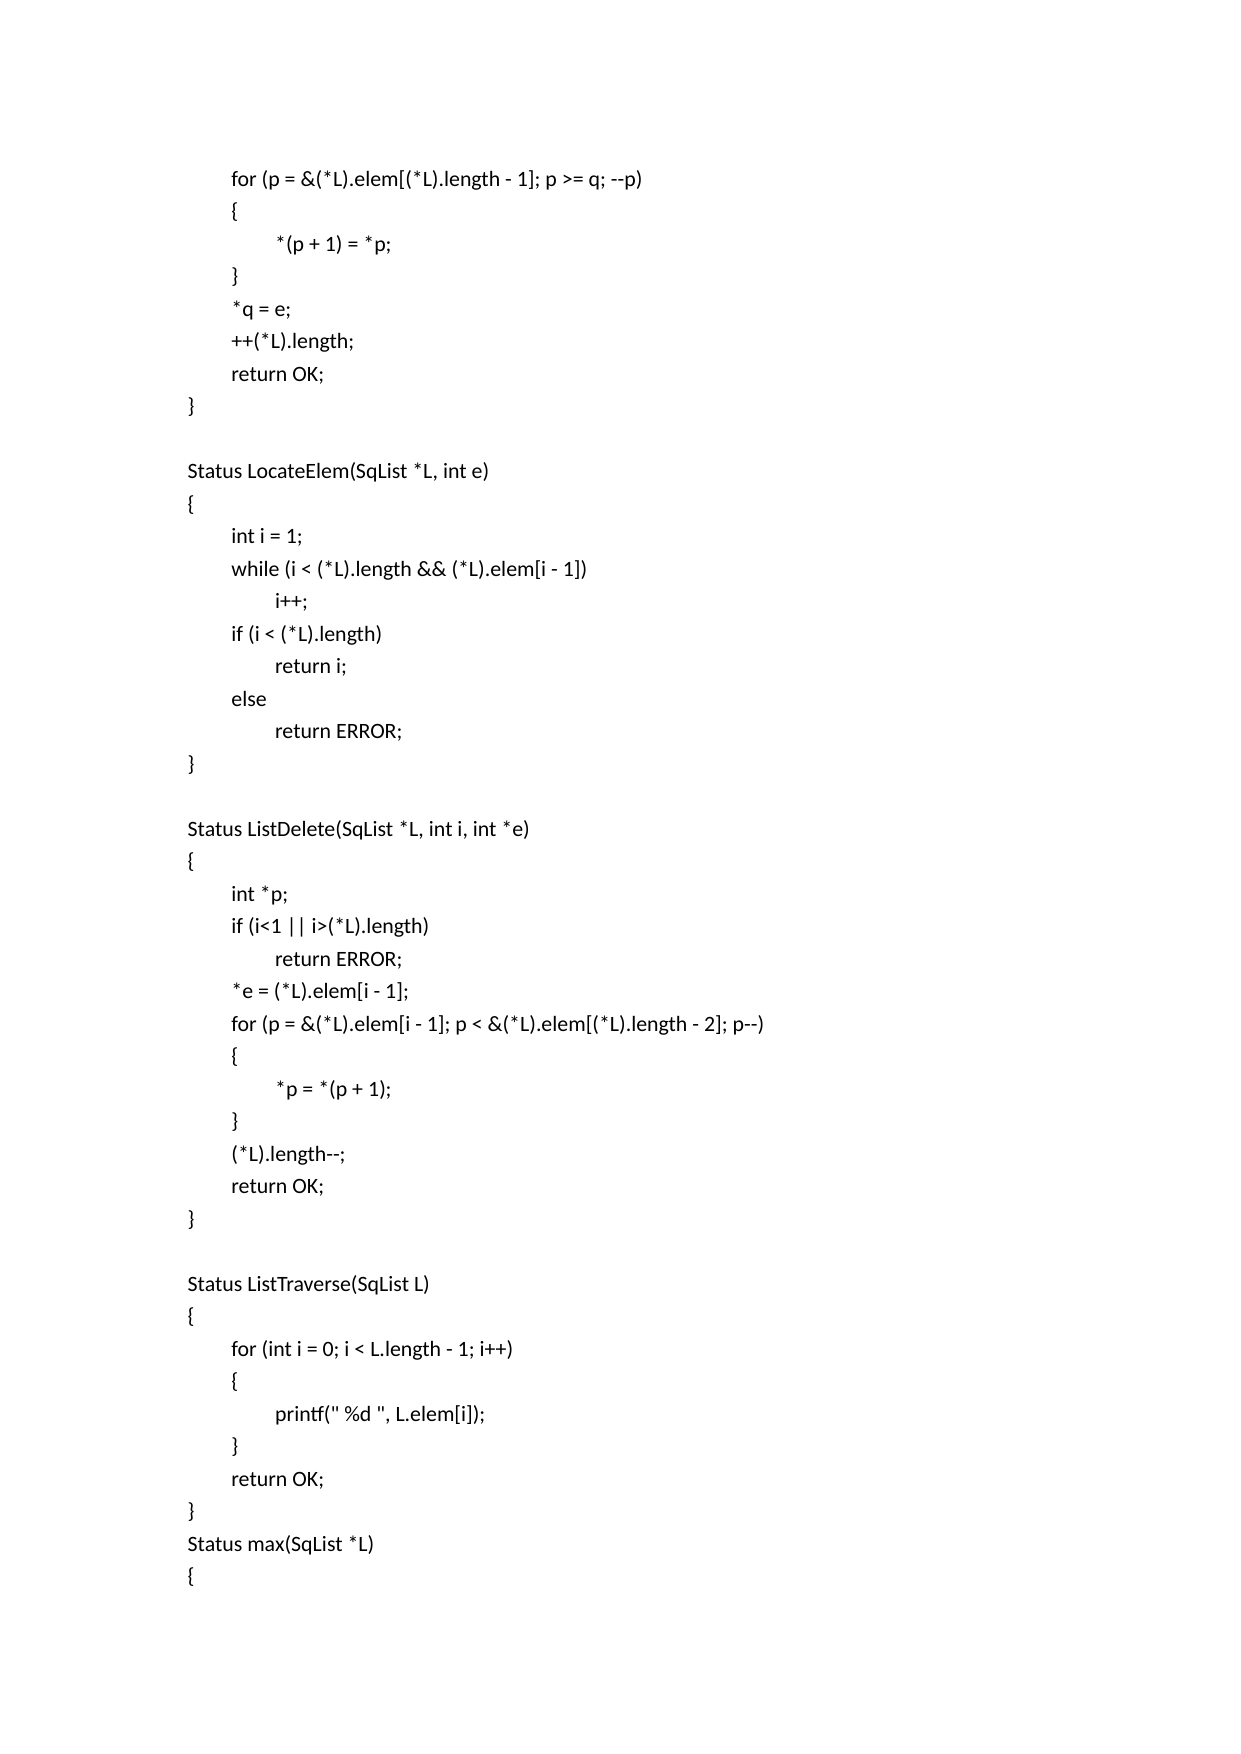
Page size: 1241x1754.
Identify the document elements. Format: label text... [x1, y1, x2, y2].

text *e = (*L).elem[i - 1]; [187, 974, 1053, 1007]
text } [187, 1202, 1053, 1234]
text return i; [187, 649, 1053, 682]
text } [187, 1494, 1053, 1527]
text Status max(SqList *L) [187, 1527, 1053, 1559]
text if (i<1 || i>(*L).length) [187, 909, 1053, 942]
text return OK; [187, 1462, 1053, 1494]
text return OK; [187, 1169, 1053, 1202]
text { [187, 1559, 1053, 1592]
text { [187, 194, 1053, 227]
text { [187, 487, 1053, 519]
text return ERROR; [187, 942, 1053, 974]
text { [187, 1039, 1053, 1072]
text } [187, 1429, 1053, 1462]
text int i = 1; [187, 519, 1053, 552]
text { [187, 1299, 1053, 1332]
text int *p; [187, 877, 1053, 909]
text i++; [187, 584, 1053, 617]
text Status LocateElem(SqList *L, int e) [187, 454, 1053, 487]
text ++(*L).length; [187, 324, 1053, 357]
text while (i < (*L).length && (*L).elem[i - 1]) [187, 552, 1053, 584]
text Status ListDelete(SqList *L, int i, int *e) [187, 812, 1053, 844]
text return ERROR; [187, 714, 1053, 747]
text } [187, 389, 1053, 422]
text *q = e; [187, 292, 1053, 324]
text } [187, 747, 1053, 779]
text *(p + 1) = *p; [187, 227, 1053, 259]
text } [187, 259, 1053, 292]
text *p = *(p + 1); [187, 1072, 1053, 1104]
text for (int i = 0; i < L.length - 1; i++) [187, 1332, 1053, 1364]
text (*L).length--; [187, 1137, 1053, 1169]
text Status ListTraverse(SqList L) [187, 1267, 1053, 1299]
text printf(" %d ", L.elem[i]); [187, 1397, 1053, 1429]
text { [187, 844, 1053, 877]
text } [187, 1104, 1053, 1137]
text for (p = &(*L).elem[i - 1]; p < &(*L).elem[(*L).length - 2]; p--) [187, 1007, 1053, 1039]
text { [187, 1364, 1053, 1397]
text return OK; [187, 357, 1053, 389]
text if (i < (*L).length) [187, 617, 1053, 649]
text for (p = &(*L).elem[(*L).length - 1]; p >= q; --p) [187, 162, 1053, 194]
text else [187, 682, 1053, 714]
